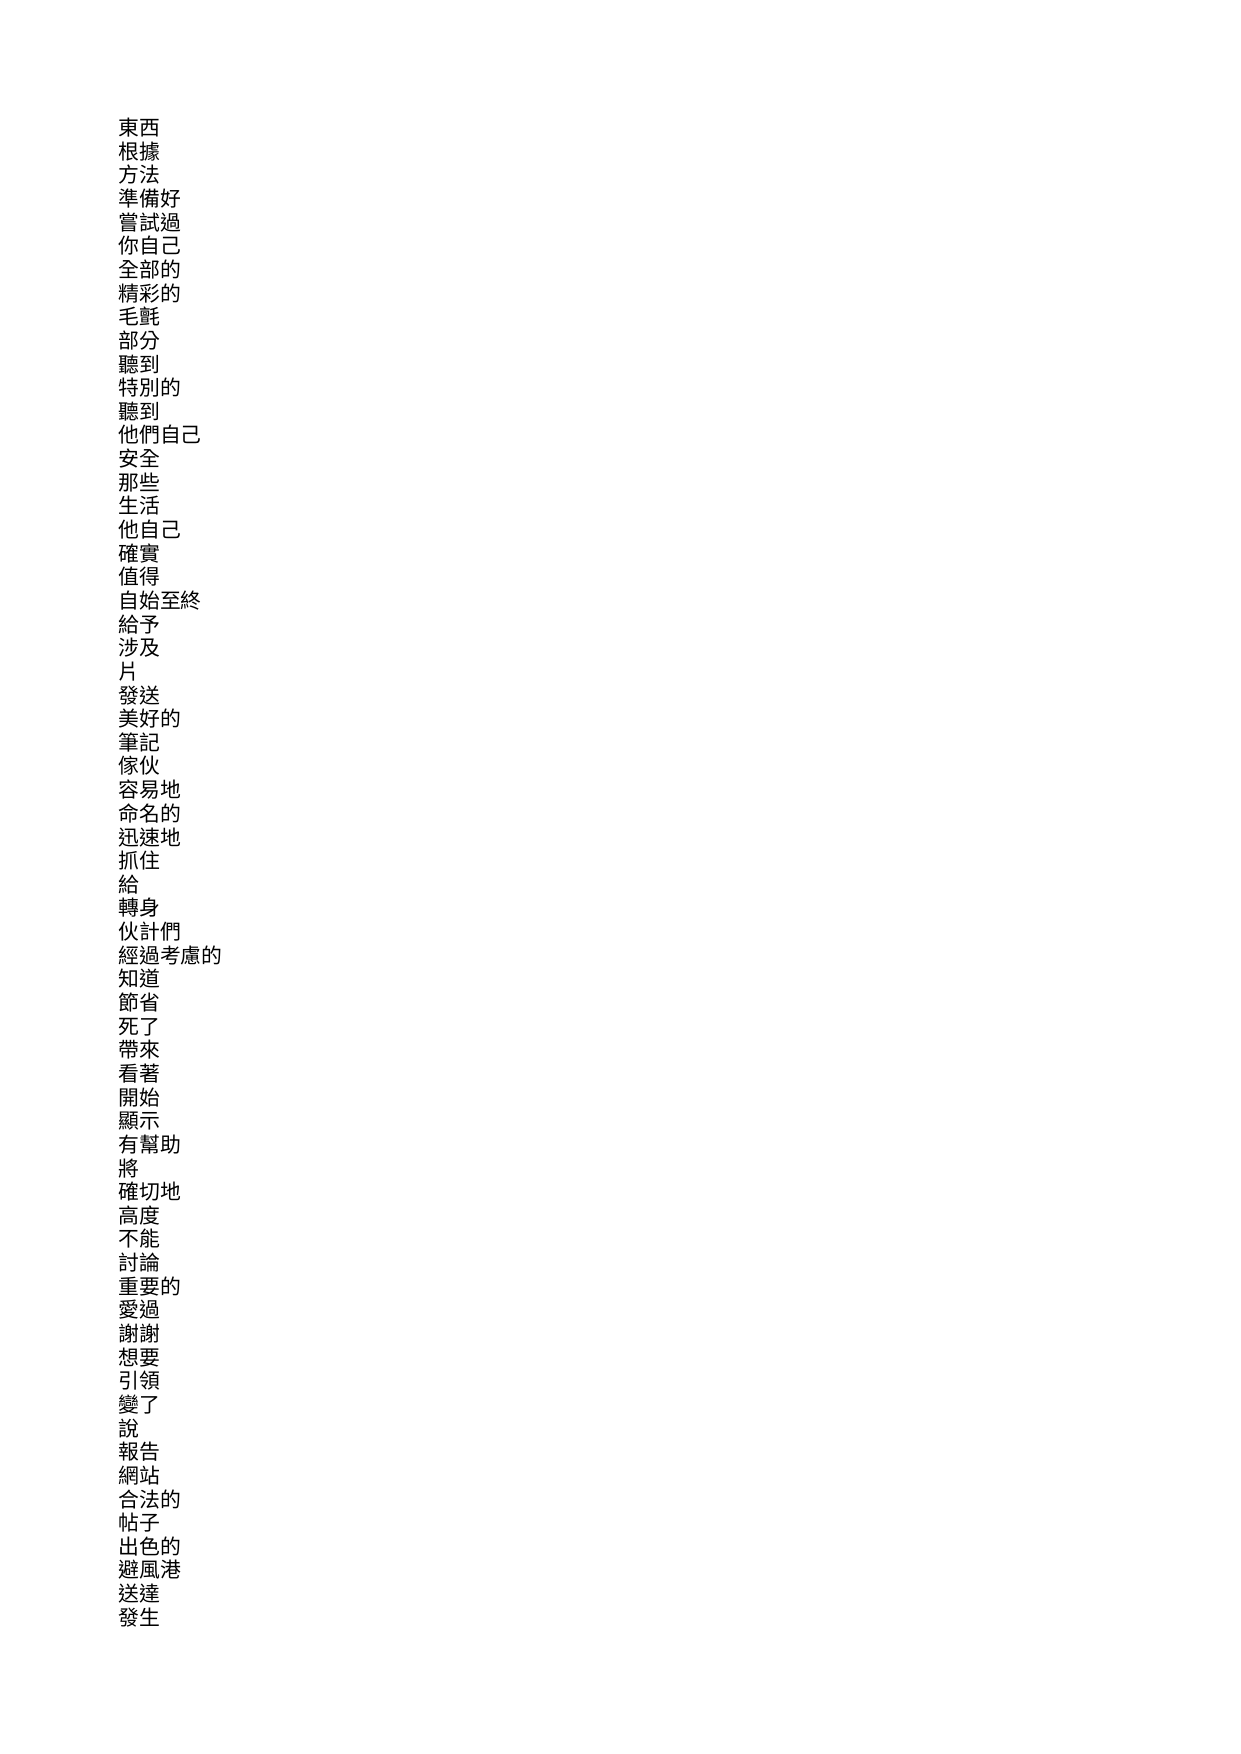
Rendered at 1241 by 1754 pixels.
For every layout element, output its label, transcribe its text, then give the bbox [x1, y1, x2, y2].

text 片 [118, 662, 1122, 686]
text 迅速地 [118, 827, 1122, 851]
text 聽到 [118, 402, 1122, 426]
text 東西 [118, 118, 1122, 142]
text 變了 [118, 1395, 1122, 1419]
text 抓住 [118, 851, 1122, 875]
text 報告 [118, 1442, 1122, 1466]
text 你自己 [118, 236, 1122, 260]
text 精彩的 [118, 284, 1122, 307]
text 給 [118, 875, 1122, 898]
text 節省 [118, 993, 1122, 1017]
text 他自己 [118, 520, 1122, 544]
text 不能 [118, 1229, 1122, 1253]
text 自始至終 [118, 591, 1122, 615]
text 美好的 [118, 709, 1122, 733]
text 容易地 [118, 780, 1122, 804]
text 聽到 [118, 354, 1122, 378]
text 愛過 [118, 1300, 1122, 1324]
text 他們自己 [118, 426, 1122, 449]
text 高度 [118, 1206, 1122, 1229]
text 合法的 [118, 1489, 1122, 1513]
text 重要的 [118, 1277, 1122, 1300]
text 轉身 [118, 898, 1122, 922]
text 確實 [118, 544, 1122, 567]
text 避風港 [118, 1561, 1122, 1584]
text 顯示 [118, 1111, 1122, 1135]
text 毛氈 [118, 307, 1122, 331]
text 發生 [118, 1608, 1122, 1631]
text 方法 [118, 165, 1122, 189]
text 發送 [118, 686, 1122, 709]
text 網站 [118, 1466, 1122, 1489]
text 命名的 [118, 804, 1122, 827]
text 出色的 [118, 1537, 1122, 1561]
text 涉及 [118, 638, 1122, 662]
text 準備好 [118, 189, 1122, 213]
text 說 [118, 1419, 1122, 1442]
text 有幫助 [118, 1135, 1122, 1158]
text 死了 [118, 1017, 1122, 1040]
text 值得 [118, 567, 1122, 591]
text 安全 [118, 449, 1122, 473]
text 開始 [118, 1088, 1122, 1111]
text 那些 [118, 473, 1122, 496]
text 給予 [118, 615, 1122, 638]
text 想要 [118, 1348, 1122, 1371]
text 帖子 [118, 1513, 1122, 1537]
text 嘗試過 [118, 213, 1122, 236]
text 將 [118, 1158, 1122, 1182]
text 看著 [118, 1064, 1122, 1088]
text 引領 [118, 1371, 1122, 1395]
text 送達 [118, 1584, 1122, 1608]
text 確切地 [118, 1182, 1122, 1206]
text 帶來 [118, 1040, 1122, 1064]
text 伙計們 [118, 922, 1122, 946]
text 知道 [118, 969, 1122, 993]
text 謝謝 [118, 1324, 1122, 1348]
text 部分 [118, 331, 1122, 354]
text 生活 [118, 496, 1122, 520]
text 根據 [118, 142, 1122, 165]
text 筆記 [118, 733, 1122, 757]
text 特別的 [118, 378, 1122, 402]
text 傢伙 [118, 757, 1122, 780]
text 討論 [118, 1253, 1122, 1277]
text 全部的 [118, 260, 1122, 284]
text 經過考慮的 [118, 946, 1122, 969]
